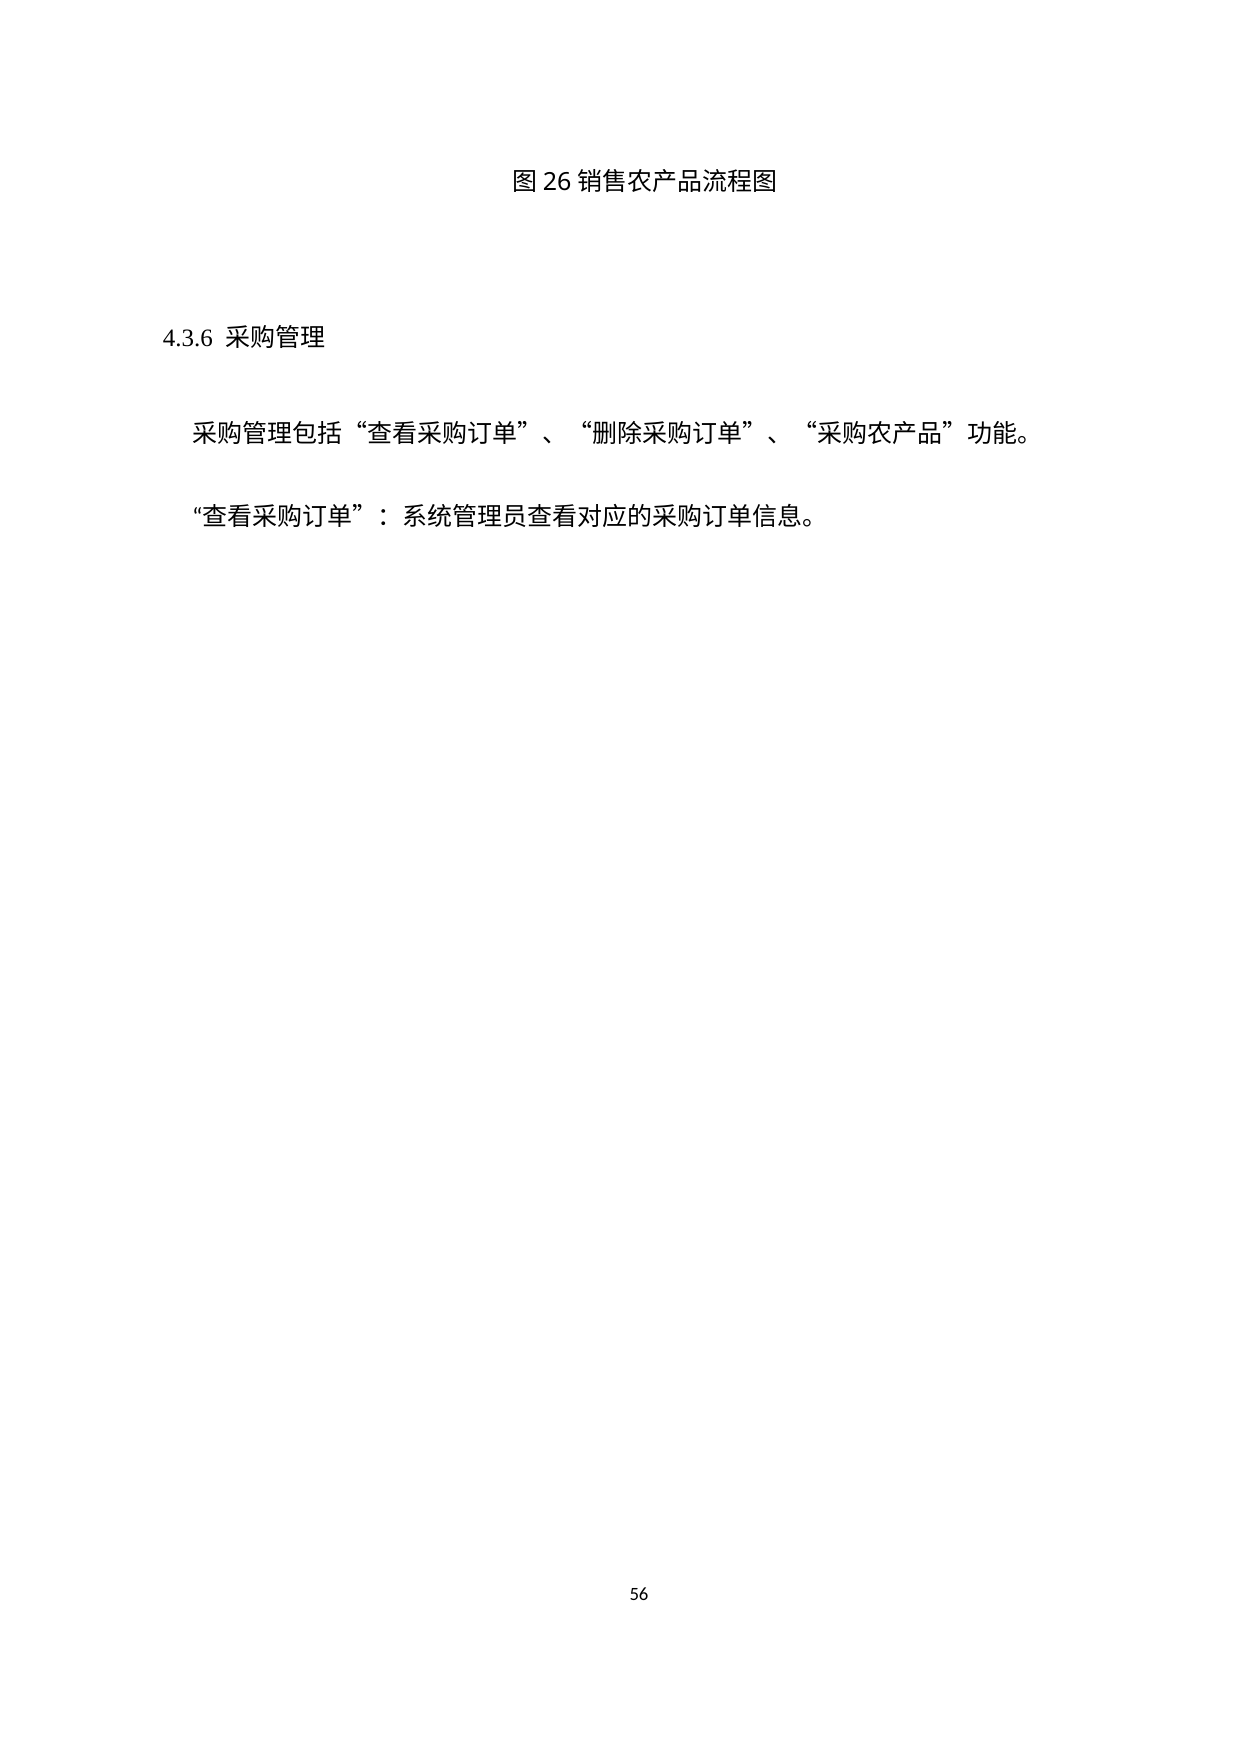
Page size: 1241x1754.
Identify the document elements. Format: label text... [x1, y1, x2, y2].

text 图26 销售农产品流程图 [142, 147, 1098, 212]
subtitle 4.3.6 采购管理 [142, 303, 1098, 368]
text 采购管理包括“查看采购订单”、“删除采购订单”、“采购农产品”功能。 [142, 399, 1098, 464]
text “查看采购订单”：系统管理员查看对应的采购订单信息。 [142, 482, 1098, 547]
